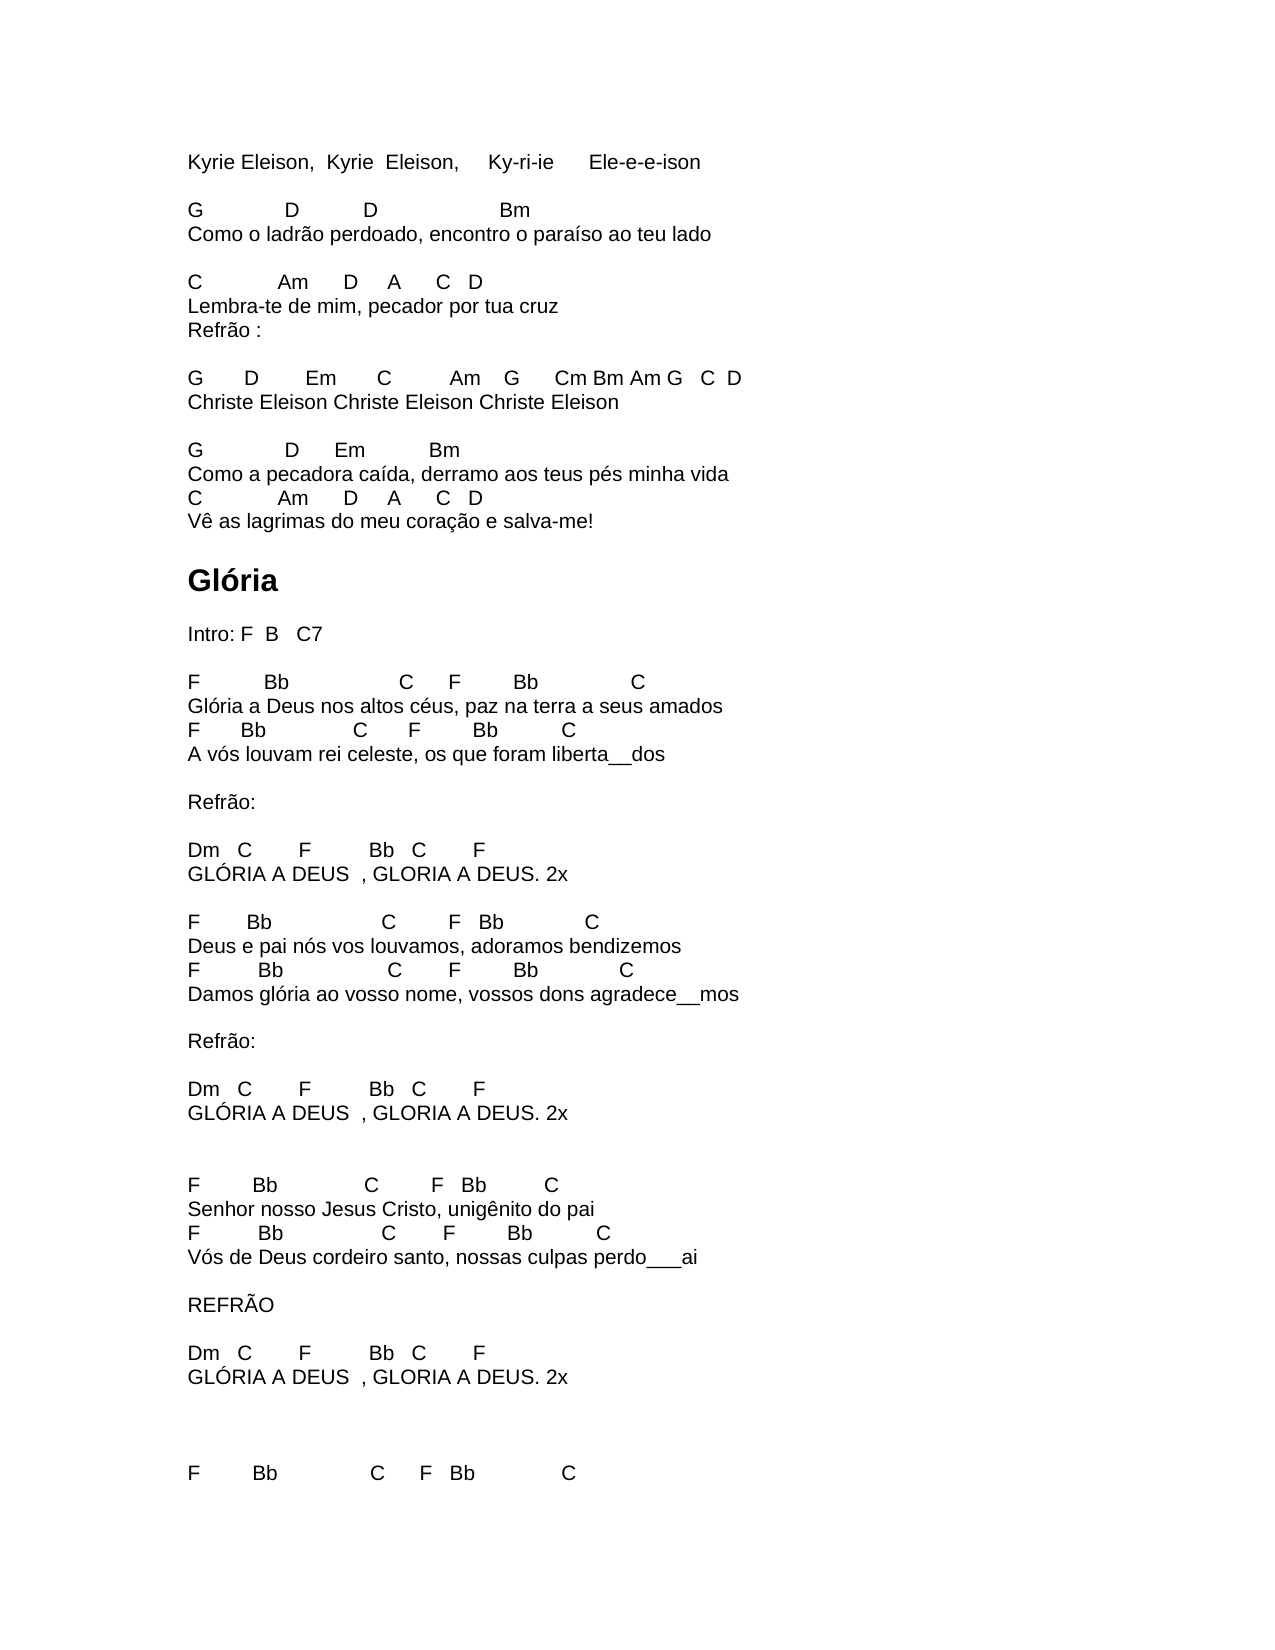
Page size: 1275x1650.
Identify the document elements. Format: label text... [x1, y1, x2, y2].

text Glória [187, 562, 1087, 598]
